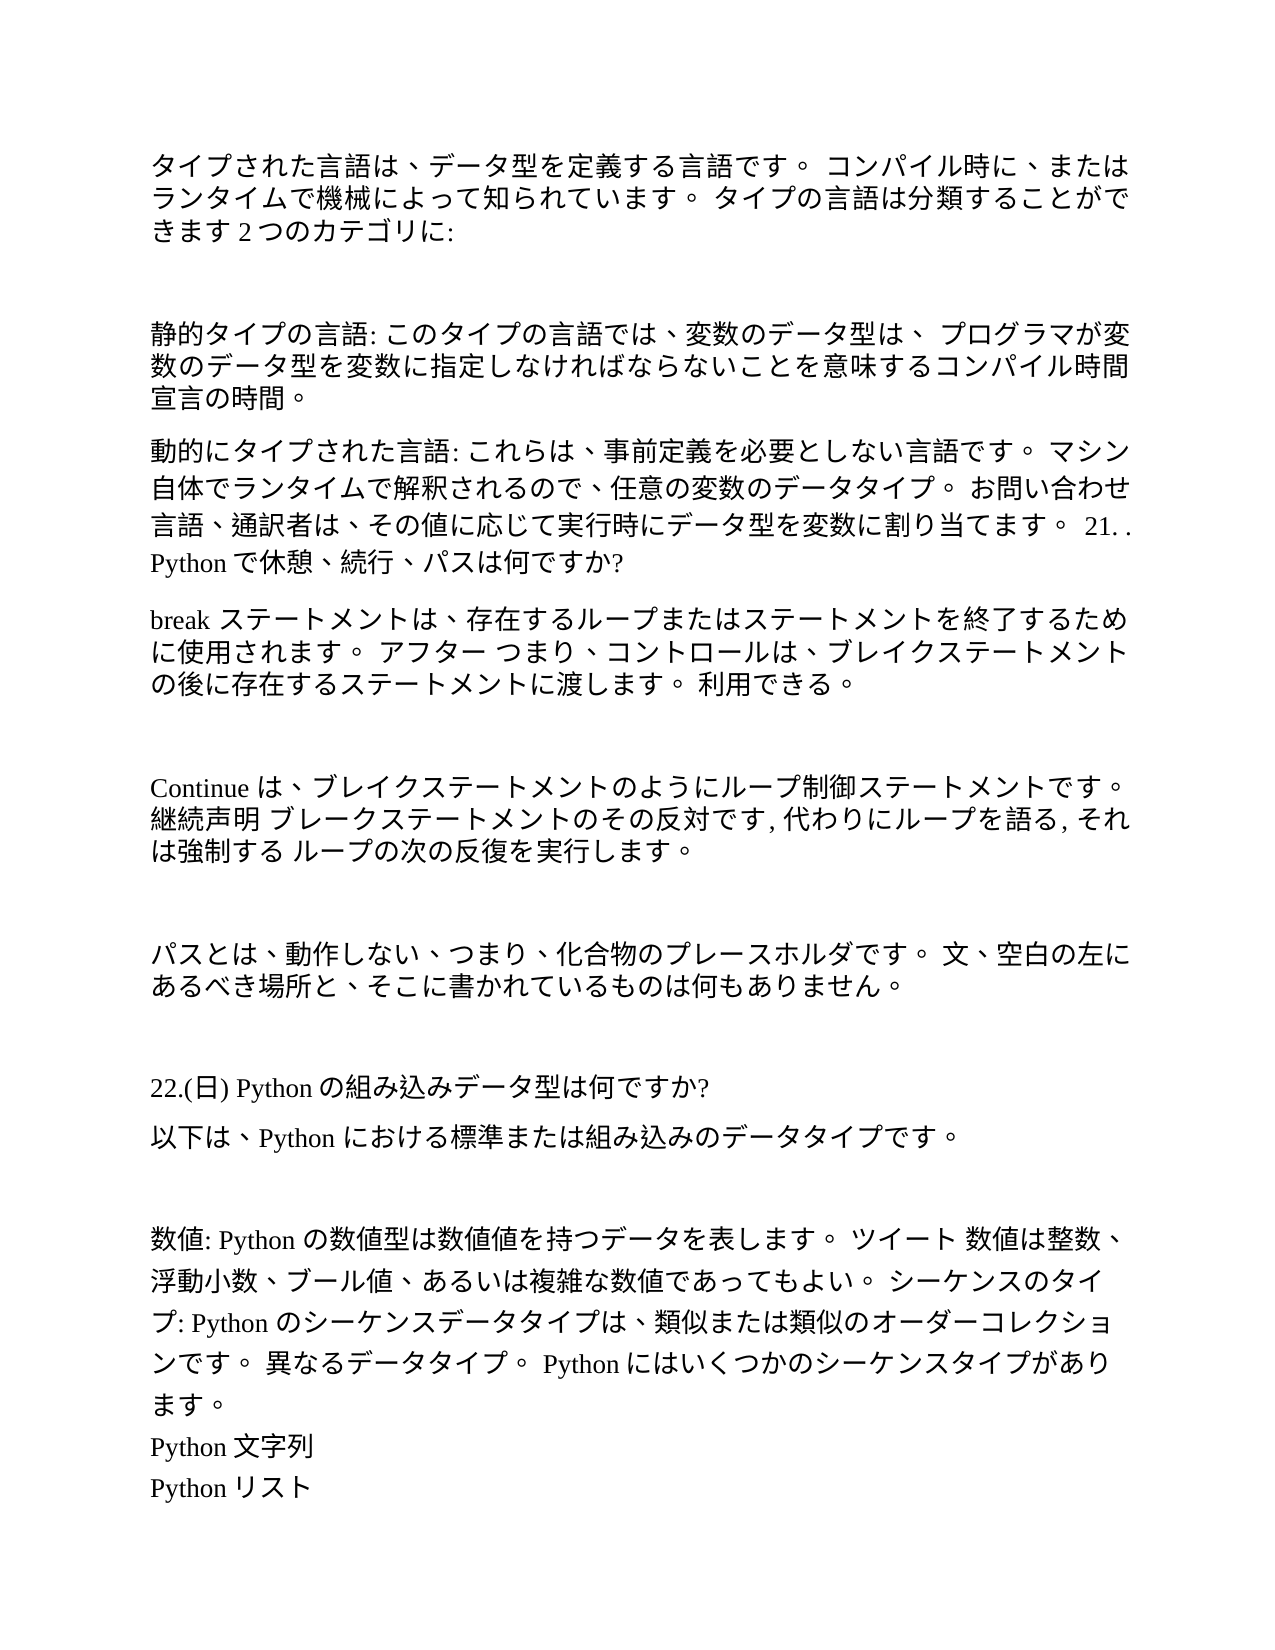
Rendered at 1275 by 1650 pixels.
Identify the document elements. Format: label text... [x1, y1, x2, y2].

text Continue は、ブレイクステートメントのようにループ制御ステートメントです。 継続声明 ブレークステートメントのその反対です, 代わりにループを語る, それは強制する ループの次の反復を実行します。 [150, 772, 1131, 868]
text 22.(日) Pythonの組み込みデータ型は何ですか? [150, 1074, 1134, 1103]
text 以下は、Python における標準または組み込みのデータタイプです。 [150, 1124, 1134, 1153]
text タイプされた言語は、データ型を定義する言語です。 コンパイル時に、またはランタイムで機械によって知られています。 タイプの言語は分類することができます 2つのカテゴリに: [150, 151, 1132, 247]
text 数値: Python の数値型は数値値を持つデータを表します。 ツイート 数値は整数、浮動小数、ブール値、あるいは複雑な数値であってもよい。 シーケンスのタイプ: Python のシーケンスデータタイプは、類似または類似のオーダーコレクションです。 異なるデータタイプ。 Pythonにはいくつかのシーケンスタイプがあります。 Python 文字列 Pythonリスト [150, 1224, 1134, 1504]
text パスとは、動作しない、つまり、化合物のプレースホルダです。 文、空白の左にあるべき場所と、そこに書かれているものは何もありません。 [150, 939, 1134, 1002]
text 動的にタイプされた言語: これらは、事前定義を必要としない言語です。 マシン自体でランタイムで解釈されるので、任意の変数のデータタイプ。 お問い合わせ 言語、通訳者は、その値に応じて実行時にデータ型を変数に割り当てます。 21. . Pythonで休憩、続行、パスは何ですか? [150, 436, 1132, 578]
text 静的タイプの言語: このタイプの言語では、変数のデータ型は、 プログラマが変数のデータ型を変数に指定しなければならないことを意味するコンパイル時間 宣言の時間。 [150, 319, 1132, 414]
text break ステートメントは、存在するループまたはステートメントを終了するために使用されます。 アフター つまり、コントロールは、ブレイクステートメントの後に存在するステートメントに渡します。 利用できる。 [150, 604, 1131, 700]
